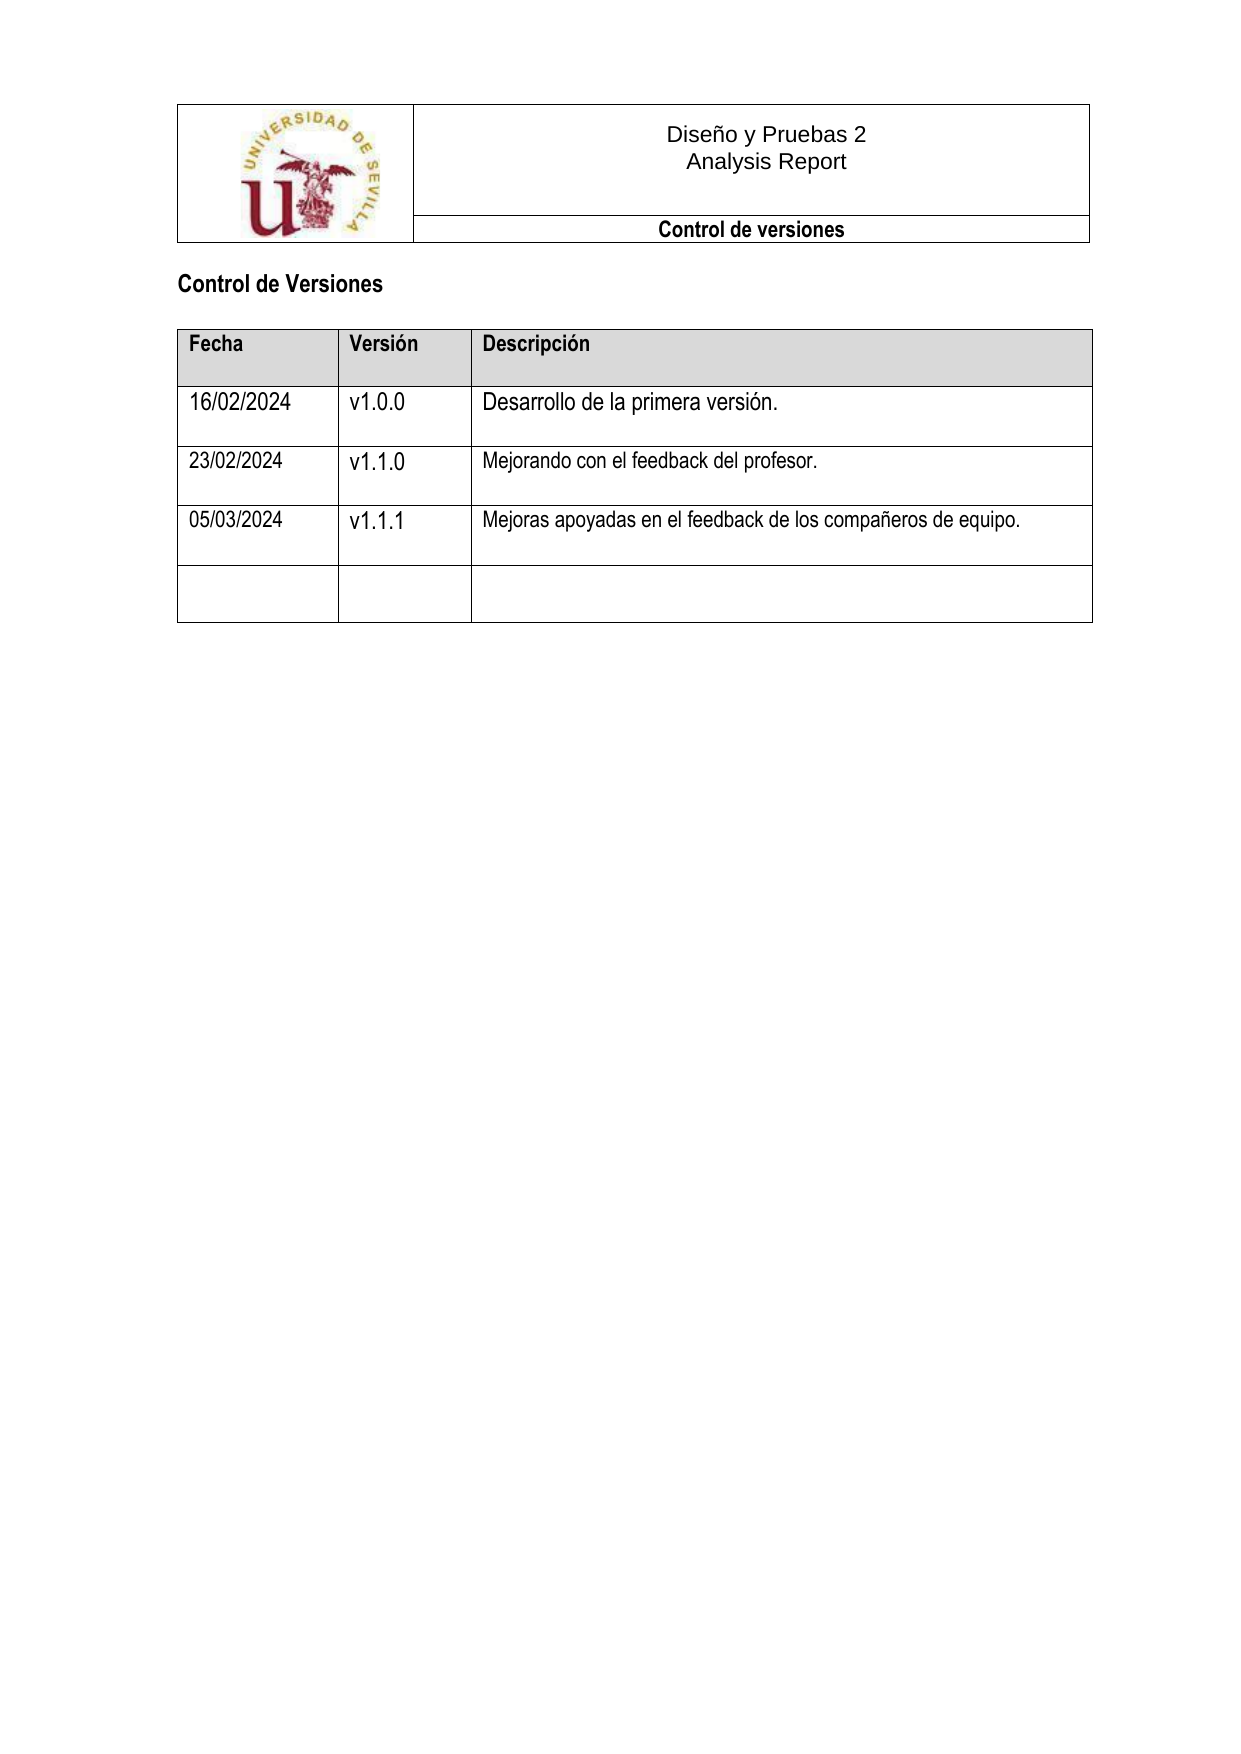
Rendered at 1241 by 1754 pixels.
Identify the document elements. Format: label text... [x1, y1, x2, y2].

table_header Fecha [178, 330, 338, 386]
table_cell 16/02/2024 [178, 387, 338, 446]
picture [240, 109, 381, 238]
text Control de Versiones [177, 269, 1063, 298]
table_cell 23/02/2024 [178, 447, 338, 505]
table_cell v1.1.0 [339, 447, 471, 505]
table_cell [472, 566, 1092, 622]
table_cell [339, 566, 471, 622]
table_cell v1.1.1 [339, 506, 471, 564]
table_cell Mejorando con el feedback del profesor. [472, 447, 1092, 505]
table_header Versión [339, 330, 471, 386]
table_cell [178, 566, 338, 622]
table_cell 05/03/2024 [178, 506, 338, 564]
table_cell Desarrollo de la primera versión. [472, 387, 1092, 446]
table_header Descripción [472, 330, 1092, 386]
table_cell v1.0.0 [339, 387, 471, 446]
table_cell Mejoras apoyadas en el feedback de los compañeros de equipo. [472, 506, 1092, 564]
